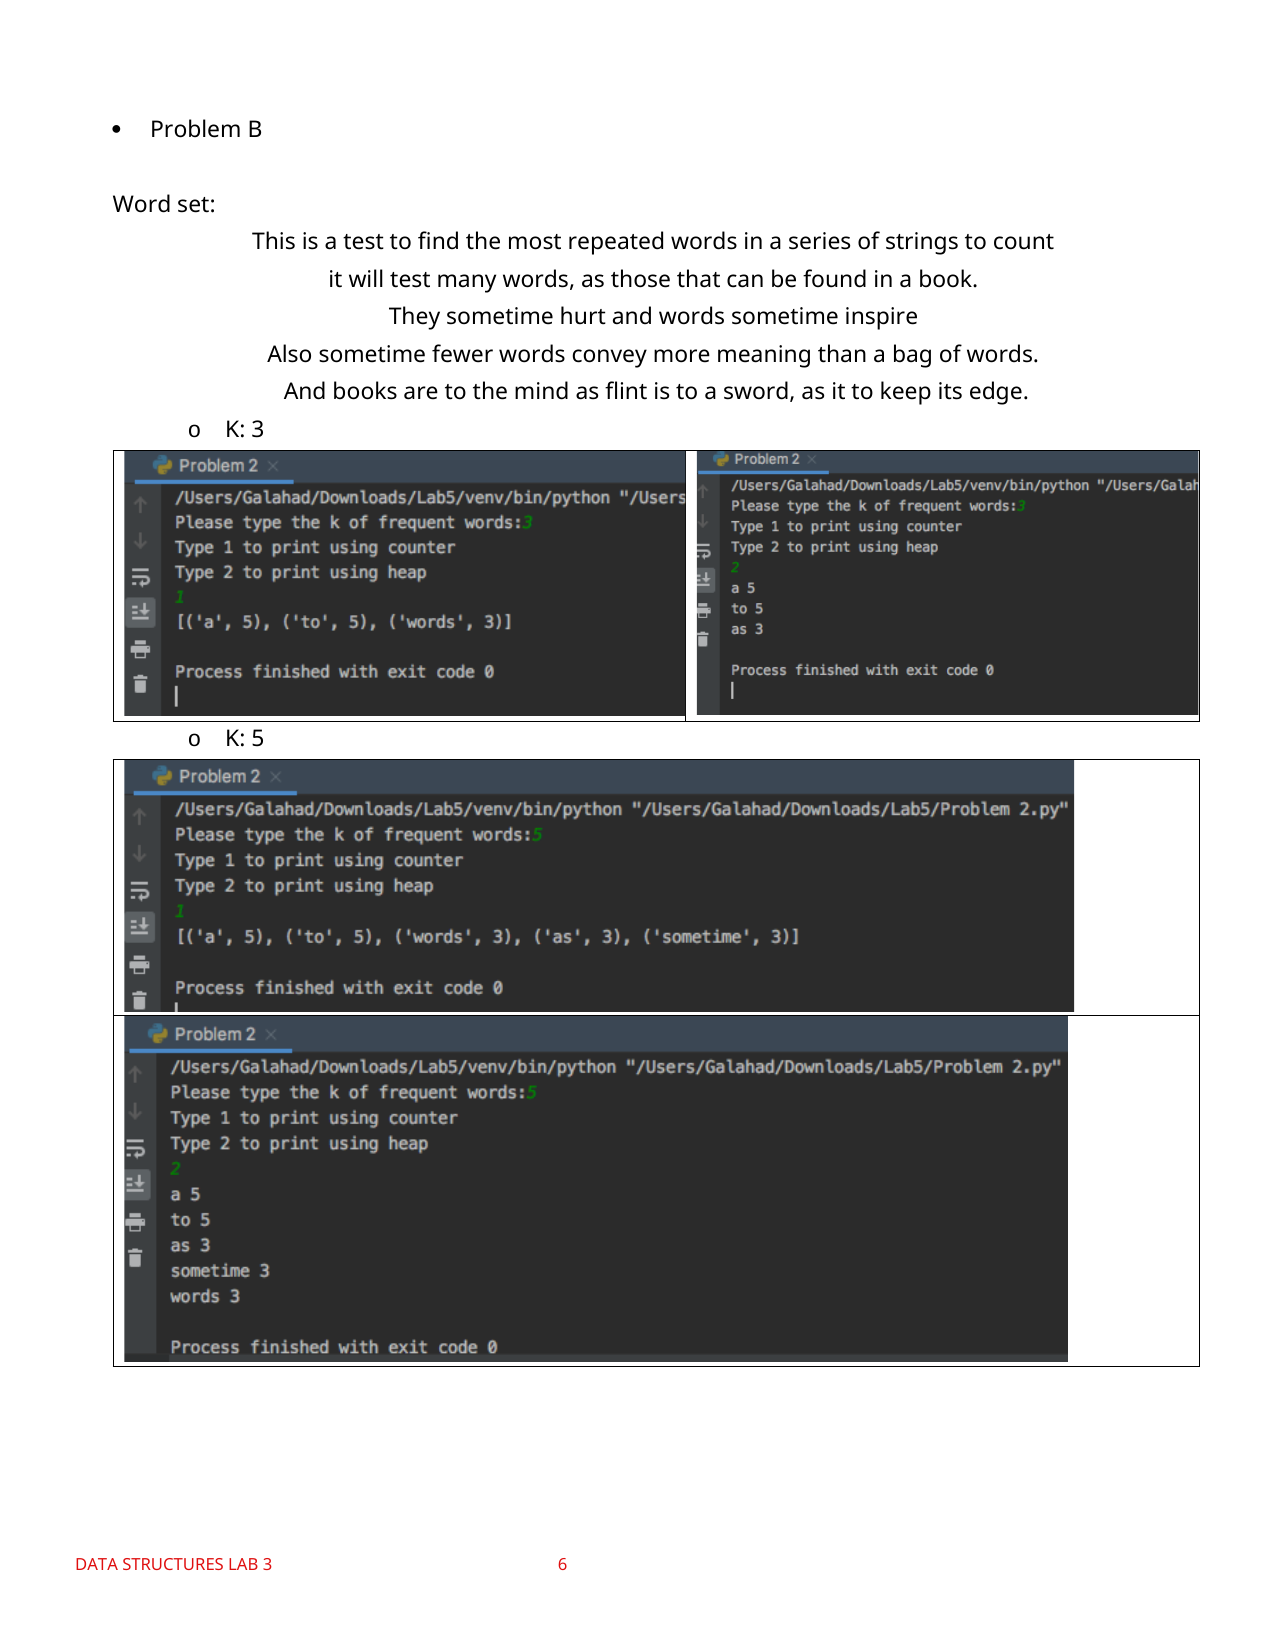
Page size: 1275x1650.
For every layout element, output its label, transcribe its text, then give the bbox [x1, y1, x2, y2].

table_header [114, 451, 685, 721]
table_header [114, 760, 1199, 1015]
list K: 3 [187, 412, 1200, 444]
list K: 5 [187, 722, 1200, 753]
table_header [686, 451, 1199, 721]
picture [696, 451, 1199, 715]
picture [124, 451, 686, 716]
picture [124, 1016, 1068, 1362]
table_cell [114, 1016, 1199, 1366]
picture [124, 760, 1075, 1012]
list This is a test to find the most repeated words in a series of strings to count it will test many words, as those that can be found in a book. They sometime hurt and words sometime inspire Also sometime fewer words convey more meaning than a bag of words. And books are to the mind as flint is to a sword, as it to keep its edge. [112, 225, 1200, 406]
list Problem B [112, 112, 1200, 144]
list Word set: [112, 187, 1200, 219]
